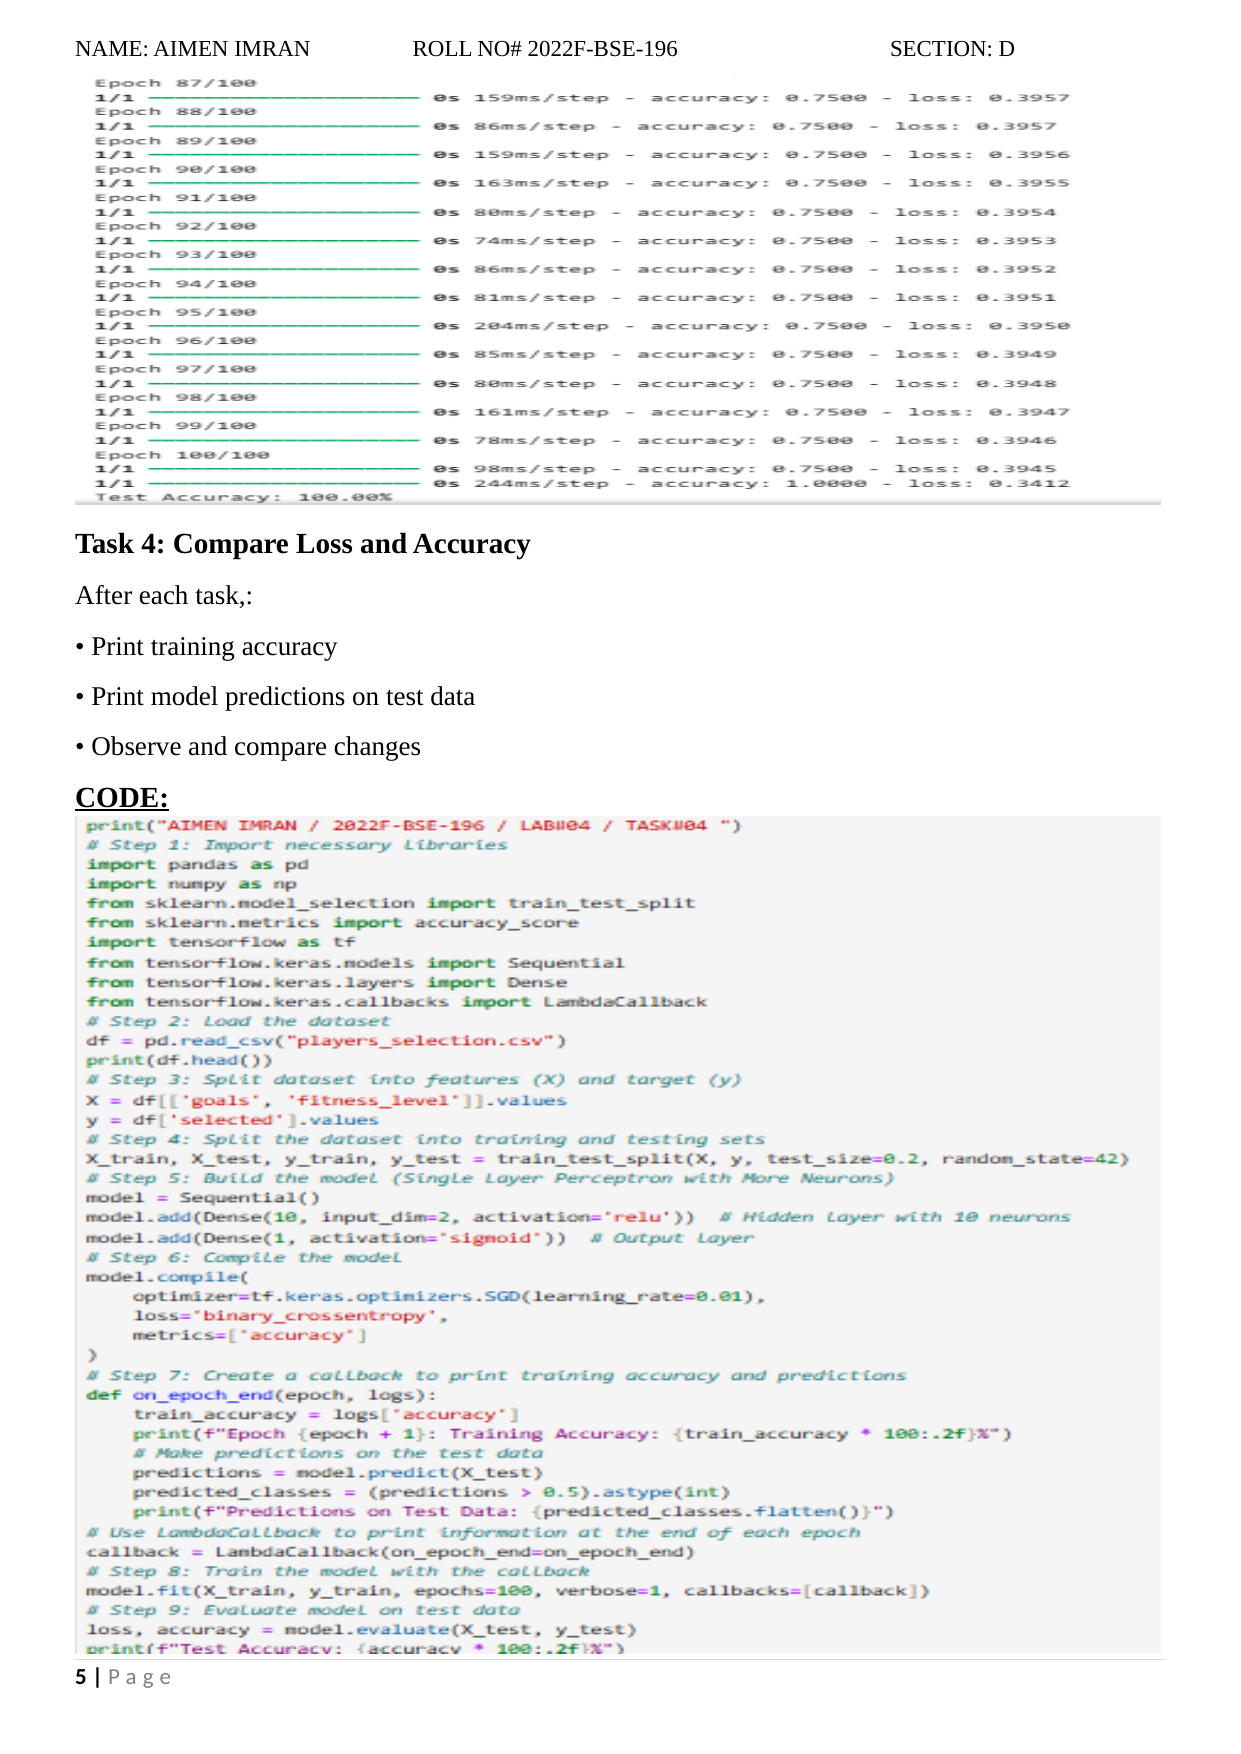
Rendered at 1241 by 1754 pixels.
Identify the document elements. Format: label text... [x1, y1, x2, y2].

text • Print model predictions on test data [75, 680, 1165, 711]
text After each task,: [75, 579, 1165, 611]
text Task 4: Compare Loss and Accuracy [75, 527, 1165, 560]
text • Observe and compare changes [75, 730, 1165, 761]
text • Print training accuracy [75, 630, 1165, 661]
picture [75, 816, 1161, 1654]
picture [75, 75, 1161, 508]
text CODE: [75, 780, 1165, 814]
